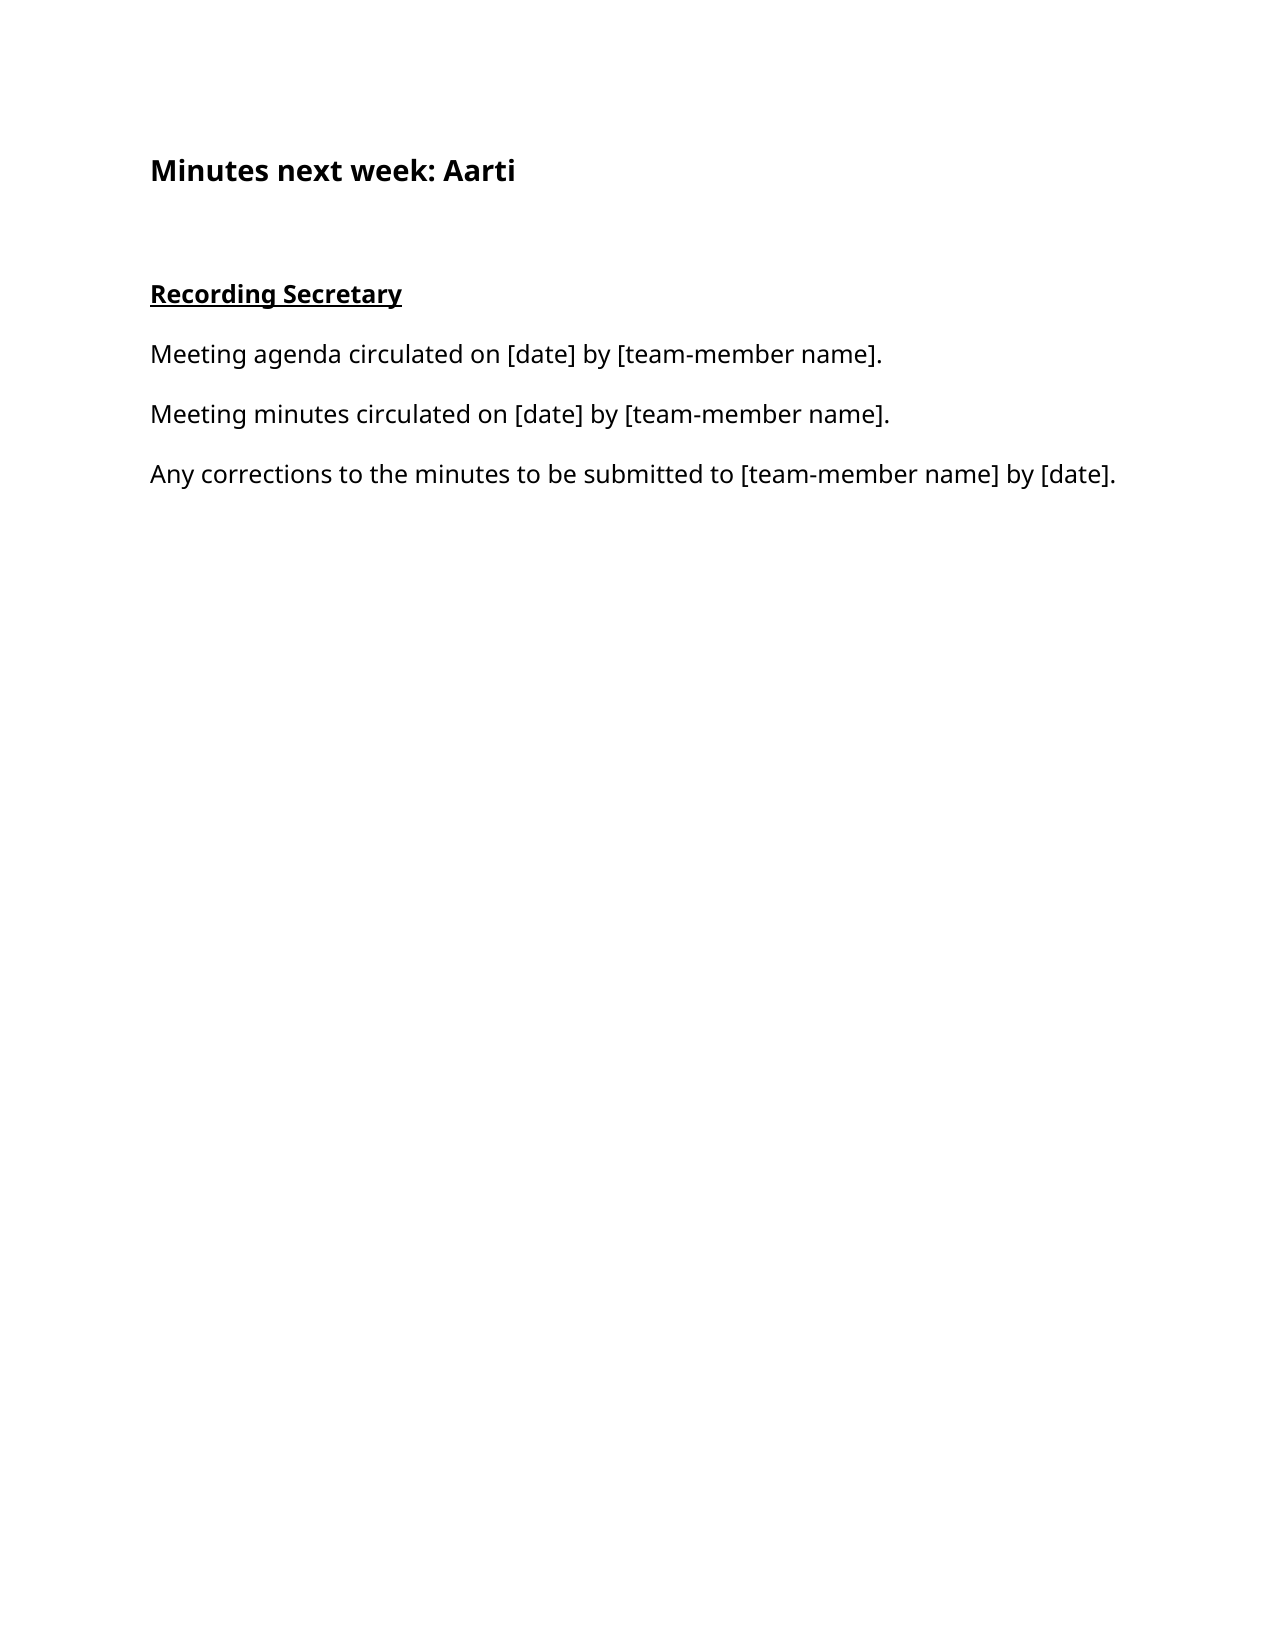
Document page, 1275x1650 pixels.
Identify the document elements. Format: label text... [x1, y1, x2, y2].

text Minutes next week: Aarti [150, 150, 1125, 190]
text Recording Secretary [150, 276, 1125, 311]
text Meeting agenda circulated on [date] by [team-member name]. [150, 336, 1125, 371]
text Meeting minutes circulated on [date] by [team-member name]. [150, 396, 1125, 431]
text Any corrections to the minutes to be submitted to [team-member name] by [date]. [150, 456, 1125, 491]
